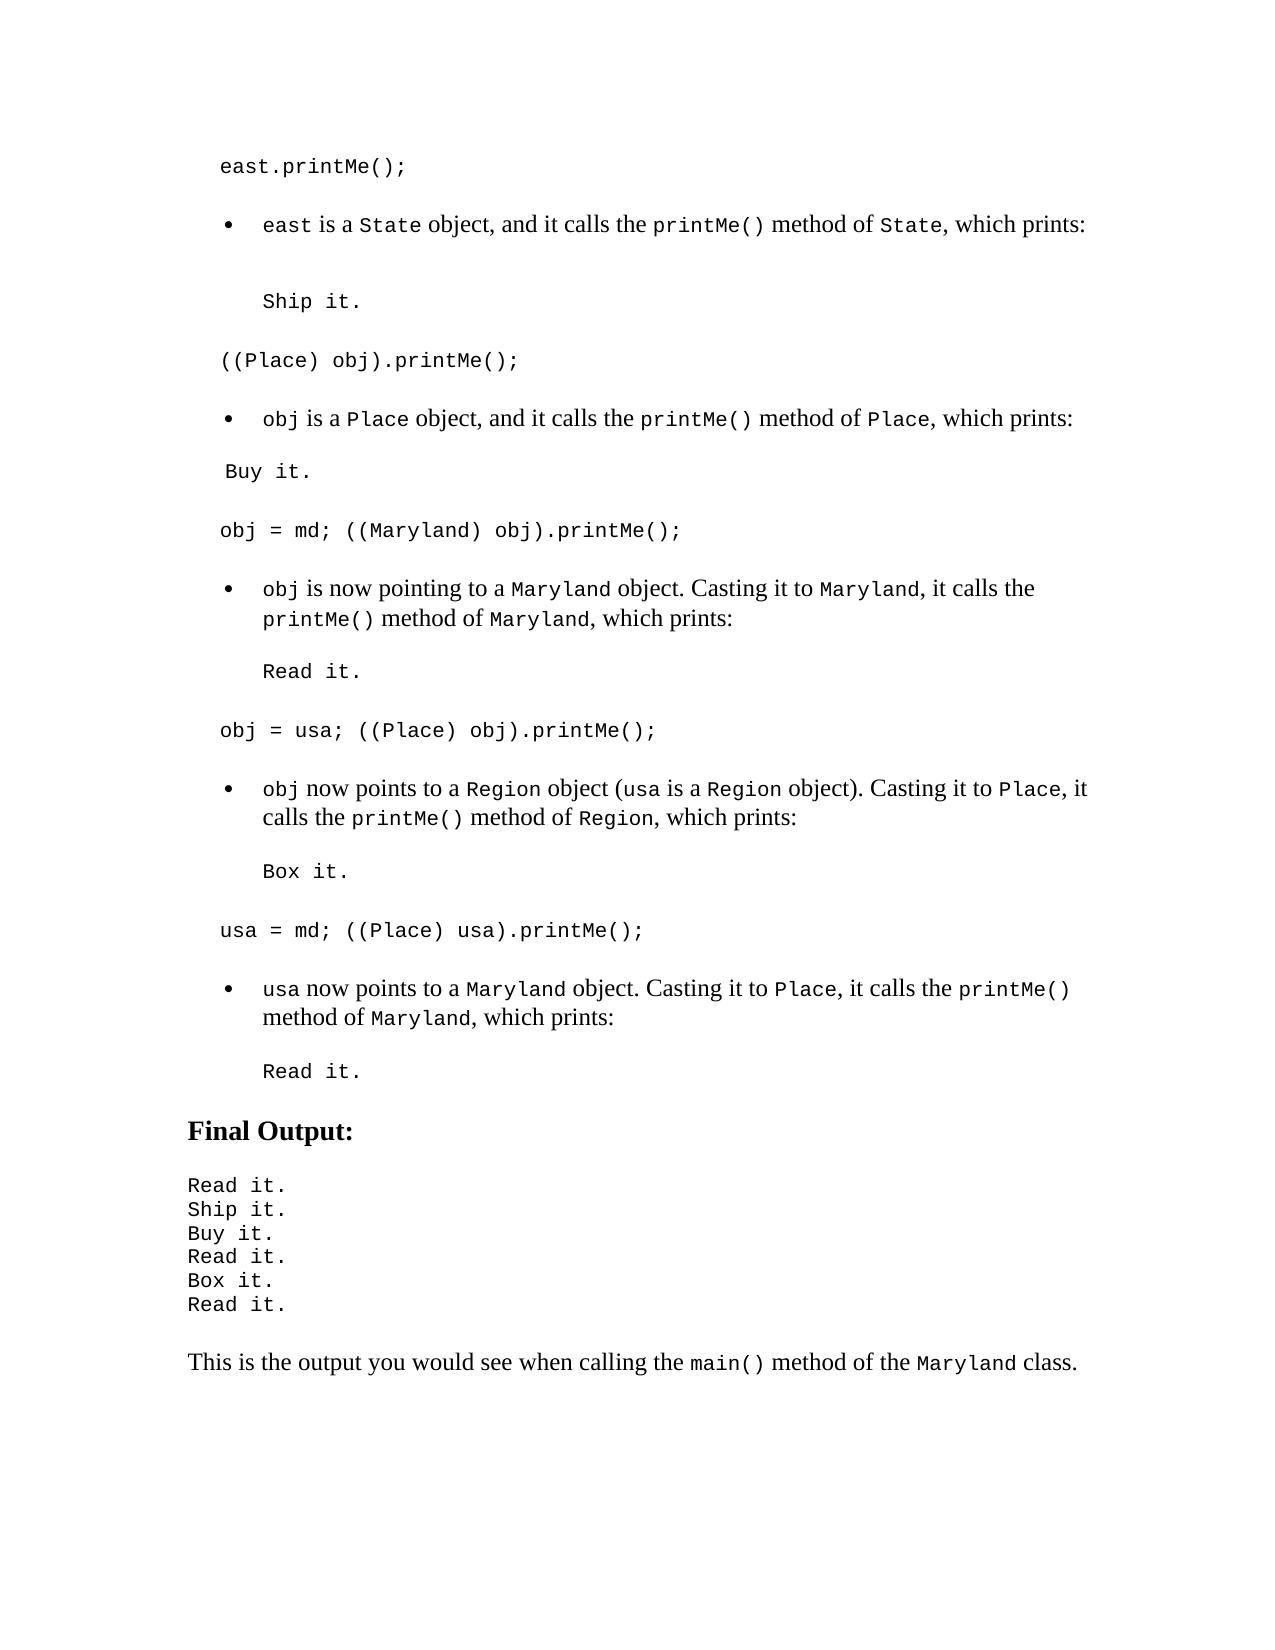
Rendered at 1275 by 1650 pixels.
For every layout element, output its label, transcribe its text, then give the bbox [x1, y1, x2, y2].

text Buy it. [225, 461, 1087, 485]
subtitle Final Output: [187, 1114, 1087, 1146]
text This is the output you would see when calling the main() method of the Maryland class. [187, 1347, 1087, 1376]
list usa now points to a Maryland object. Casting it to Place, it calls the printMe() method of Maryland, which prints: [225, 973, 1087, 1032]
text Read it. [187, 1246, 1087, 1270]
text Ship it. [187, 1199, 1087, 1223]
text  obj = usa; ((Place) obj).printMe(); [187, 714, 1087, 744]
text Read it. [262, 1061, 1087, 1085]
list obj now points to a Region object (usa is a Region object). Casting it to Place, it calls the printMe() method of Region, which prints: [225, 773, 1087, 832]
text  ((Place) obj).printMe(); [187, 344, 1087, 373]
text Read it. [187, 1294, 1087, 1317]
text Read it. [187, 1176, 1087, 1199]
list obj is a Place object, and it calls the printMe() method of Place, which prints: [225, 403, 1087, 432]
text Box it. [187, 1270, 1087, 1294]
text Buy it. [187, 1223, 1087, 1246]
list obj is now pointing to a Maryland object. Casting it to Maryland, it calls the printMe() method of Maryland, which prints: [225, 573, 1087, 632]
text  obj = md; ((Maryland) obj).printMe(); [187, 514, 1087, 544]
text Box it. [262, 861, 1087, 885]
text  usa = md; ((Place) usa).printMe(); [187, 914, 1087, 944]
text Read it. [262, 661, 1087, 685]
text Ship it. [262, 291, 1087, 315]
list east is a State object, and it calls the printMe() method of State, which prints: [225, 209, 1087, 238]
text  east.printMe(); [187, 150, 1087, 179]
